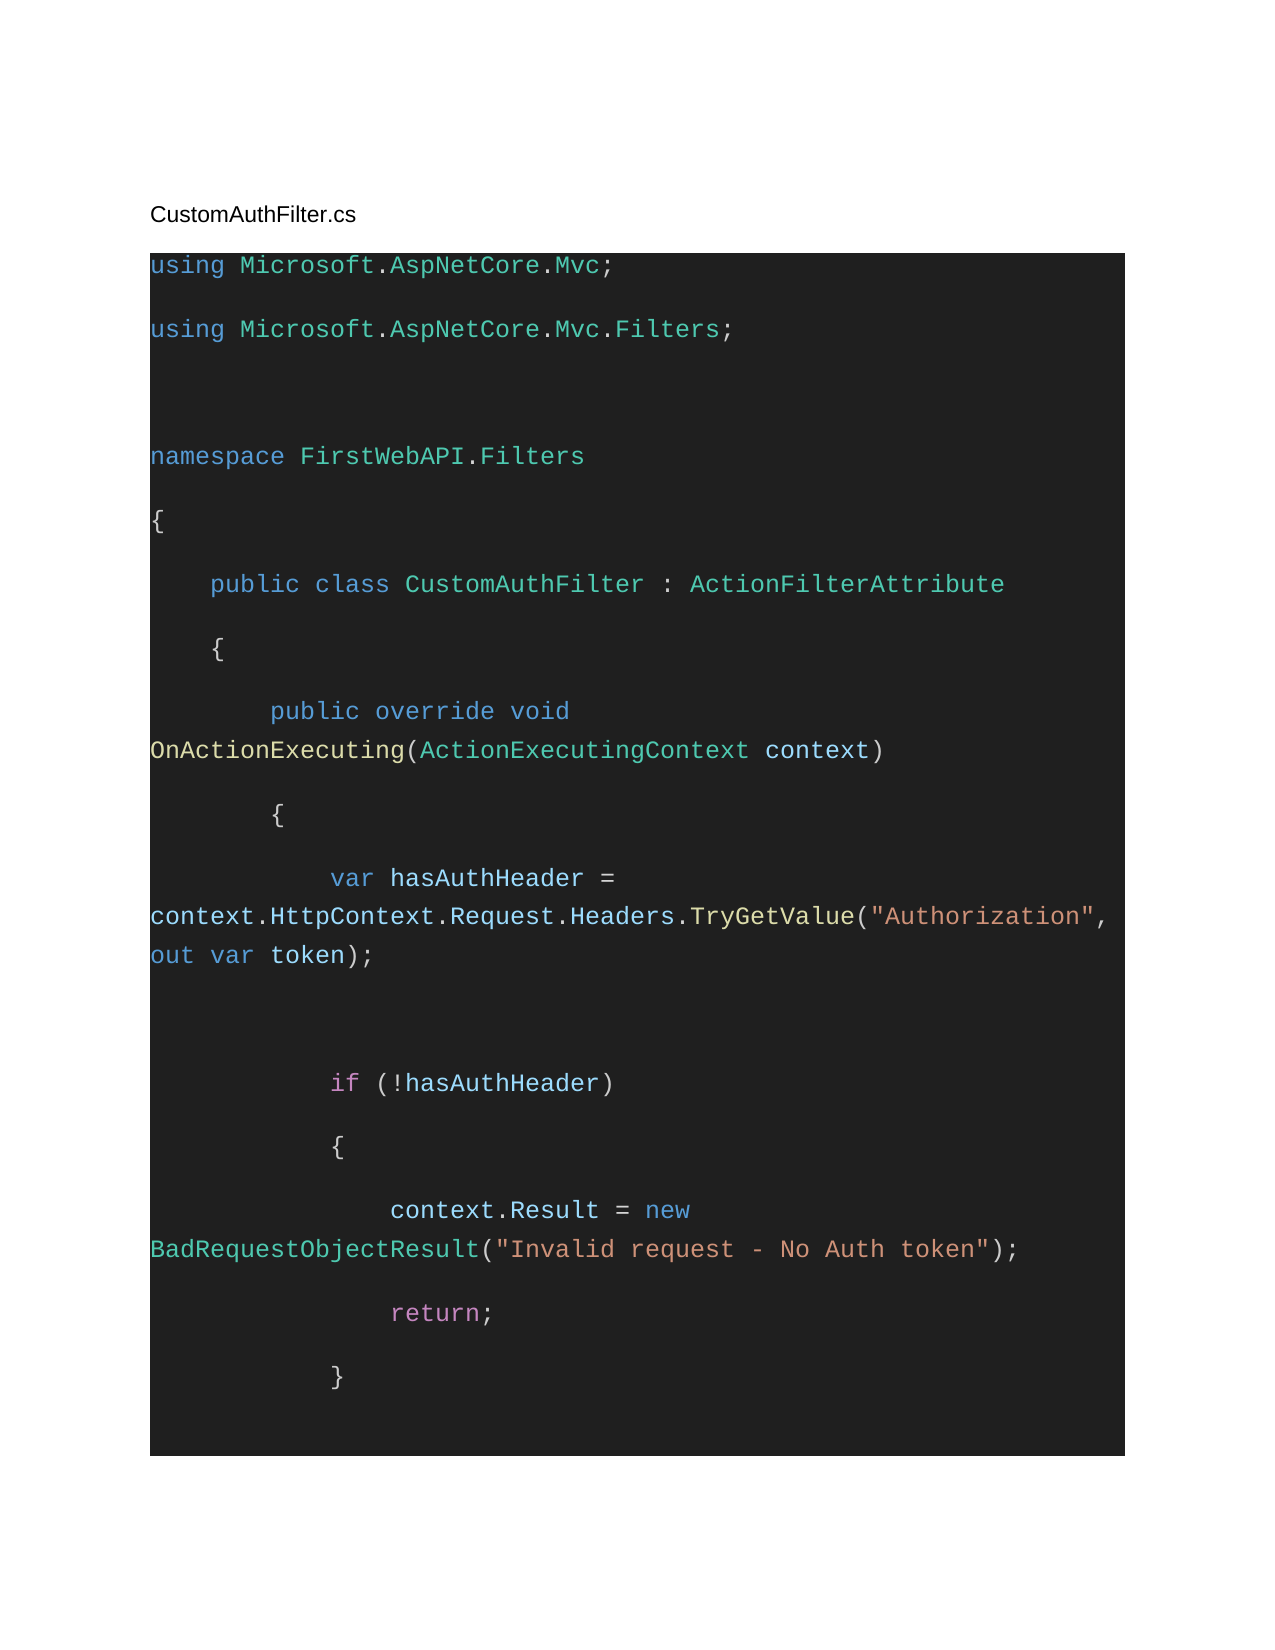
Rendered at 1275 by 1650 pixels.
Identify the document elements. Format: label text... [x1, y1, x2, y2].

text { [150, 801, 1125, 830]
text using Microsoft.AspNetCore.Mvc.Filters; [150, 316, 1125, 345]
text { [150, 508, 1125, 536]
text CustomAuthFilter.cs [150, 201, 1125, 228]
text if (!hasAuthHeader) [150, 1070, 1125, 1098]
text { [150, 635, 1125, 663]
text return; [150, 1300, 1125, 1328]
text context.Result = new BadRequestObjectResult("Invalid request - No Auth token"); [150, 1198, 1125, 1265]
text { [150, 1134, 1125, 1162]
text public override void OnActionExecuting(ActionExecutingContext context) [150, 699, 1125, 766]
text public class CustomAuthFilter : ActionFilterAttribute [150, 571, 1125, 600]
text using Microsoft.AspNetCore.Mvc; [150, 253, 1125, 281]
text namespace FirstWebAPI.Filters [150, 444, 1125, 472]
text var hasAuthHeader = context.HttpContext.Request.Headers.TryGetValue("Authorization", out var token); [150, 865, 1125, 971]
text } [150, 1364, 1125, 1392]
